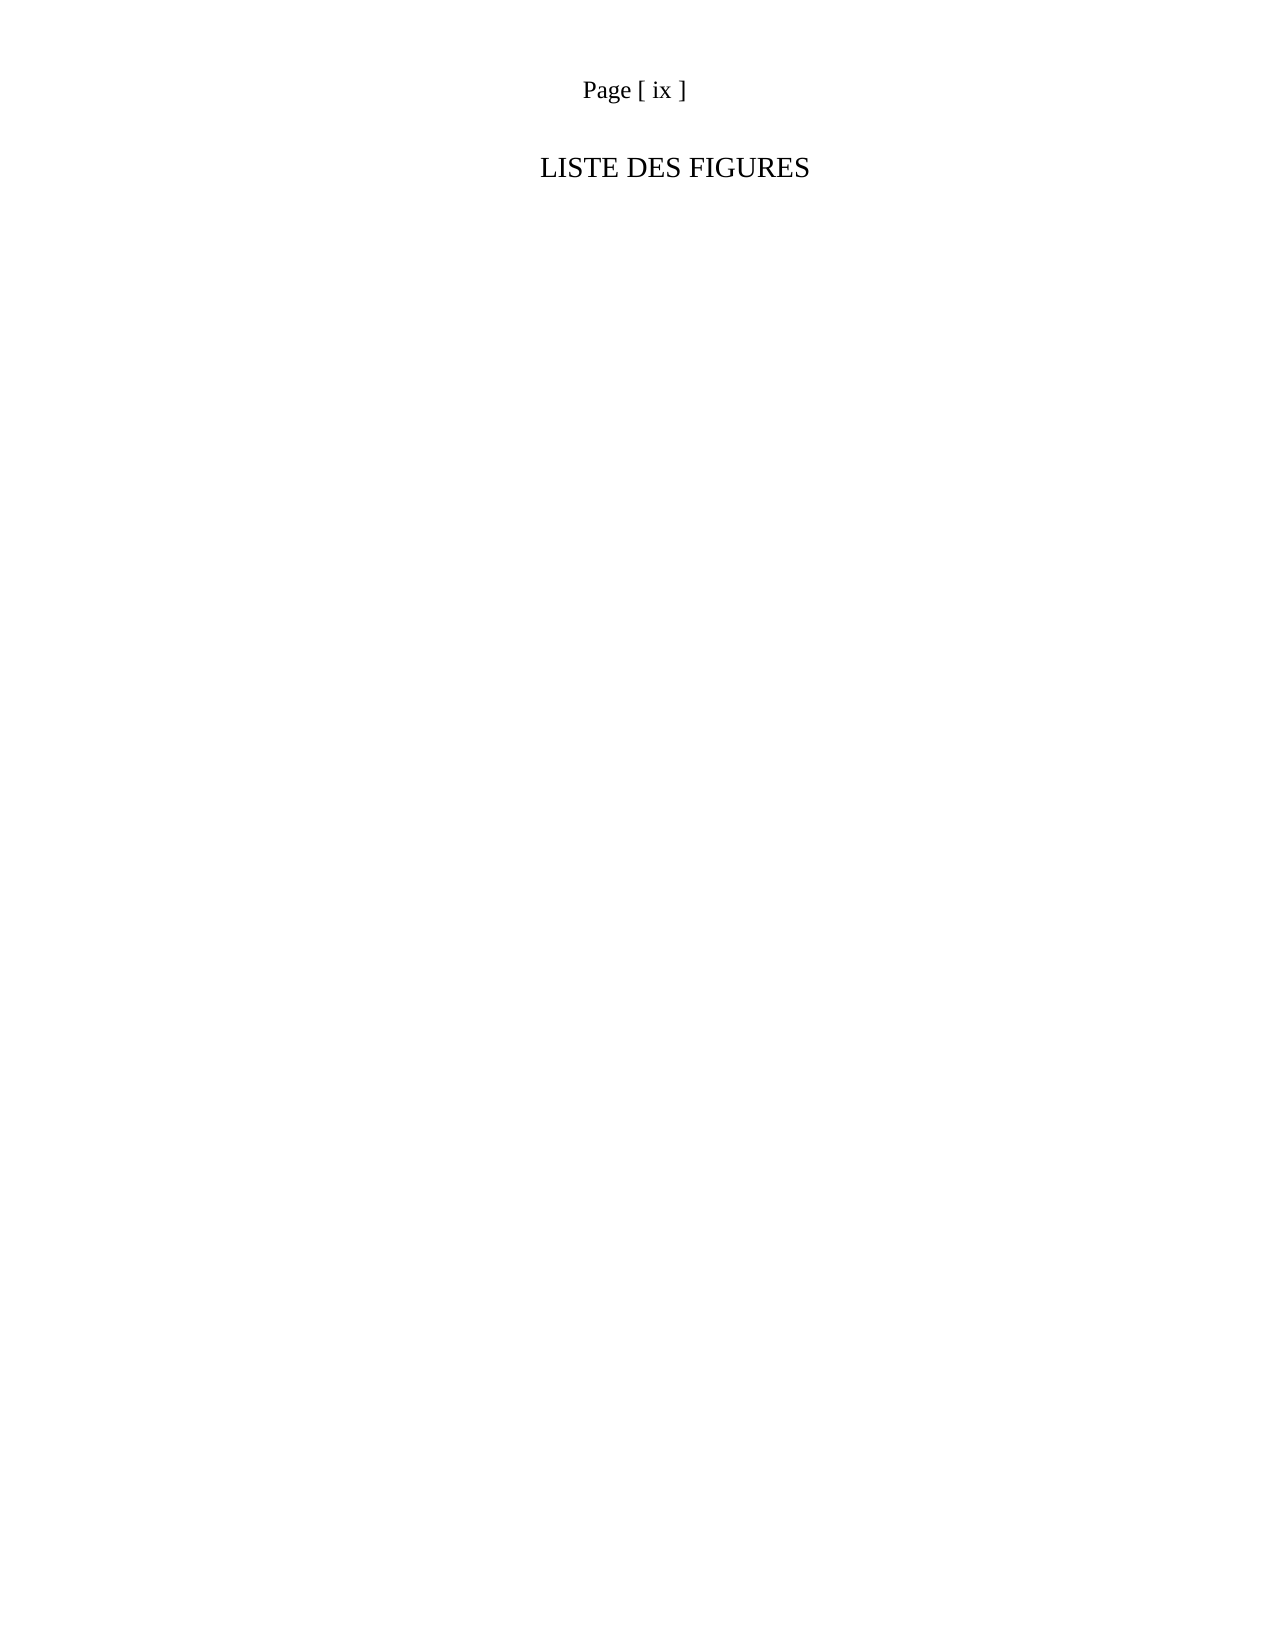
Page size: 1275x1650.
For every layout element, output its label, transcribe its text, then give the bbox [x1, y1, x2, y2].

text LISTE DES FIGURES [187, 150, 1087, 183]
